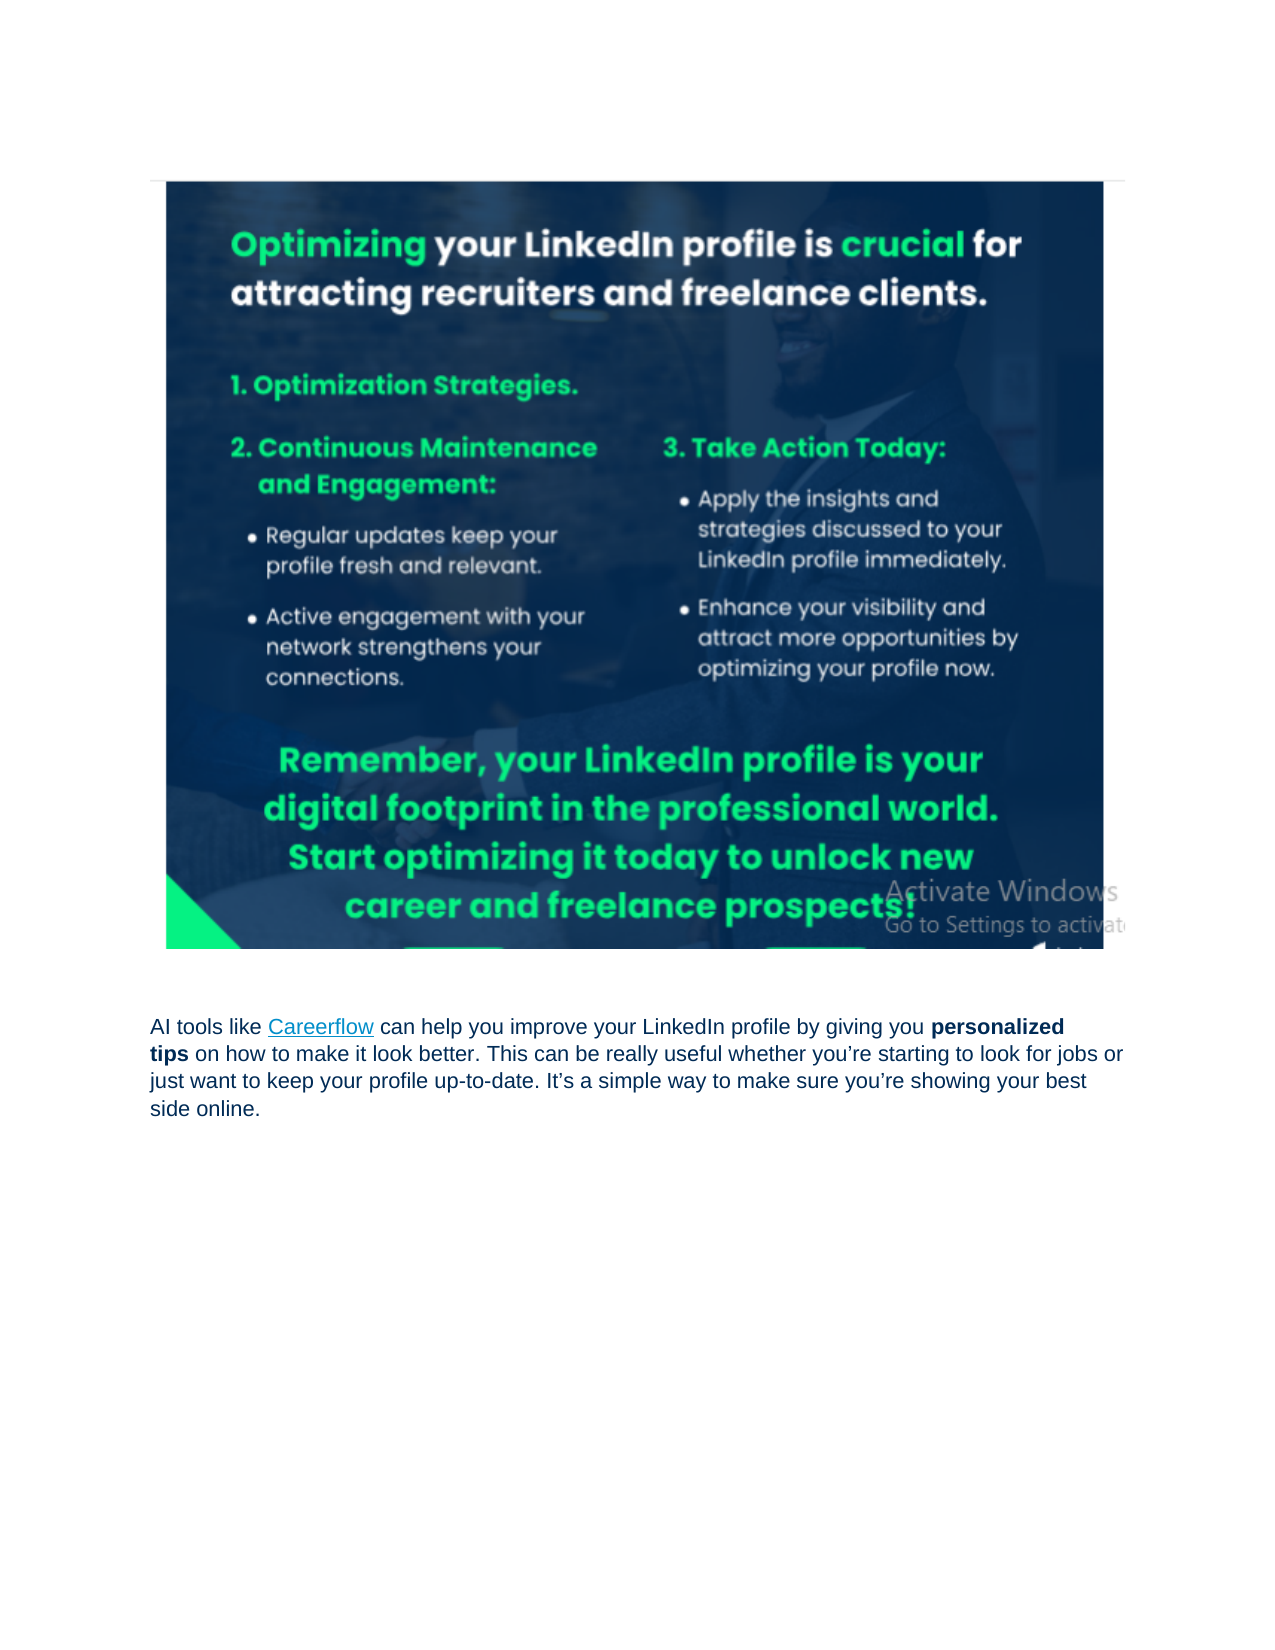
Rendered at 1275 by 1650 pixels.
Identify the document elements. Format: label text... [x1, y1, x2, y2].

text AI tools like Careerflow can help you improve your LinkedIn profile by giving you personalized tips on how to make it look better. This can be really useful whether you’re starting to look for jobs or just want to keep your profile up-to-date. It’s a simple way to make sure you’re showing your best side online. [150, 1014, 1125, 1121]
picture [150, 150, 1125, 949]
